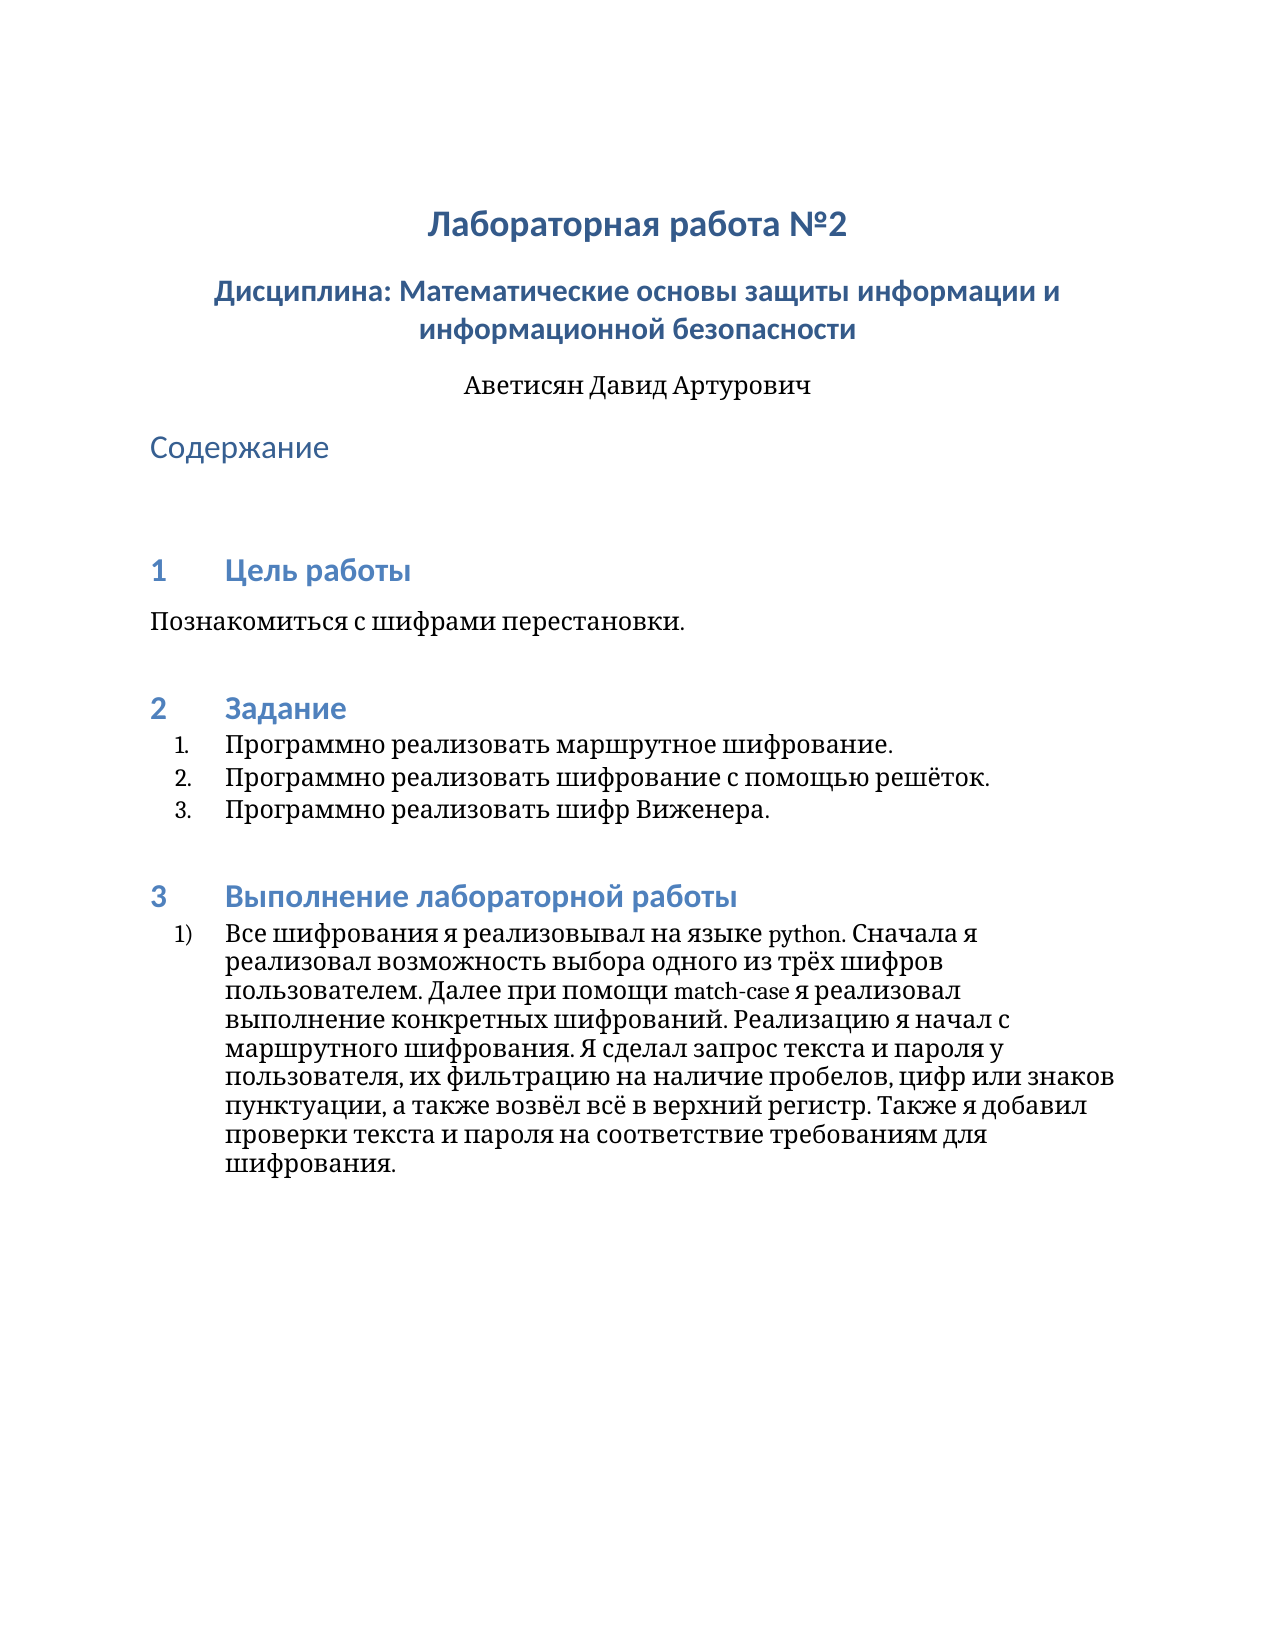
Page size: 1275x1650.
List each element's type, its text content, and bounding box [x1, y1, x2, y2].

list Программно реализовать шифрование с помощью решёток. [175, 764, 1125, 792]
subtitle Дисциплина: Математические основы защиты информации и информационной безопасности [150, 271, 1125, 347]
list Все шифрования я реализовывал на языке python. Сначала я реализовал возможность выбора одного из трёх шифров пользователем. Далее при помощи match-case я реализовал выполнение конкретных шифрований. Реализацию я начал с маршрутного шифрования. Я сделал запрос текста и пароля у пользователя, их фильтрацию на наличие пробелов, цифр или знаков пунктуации, а также возвёл всё в верхний регистр. Также я добавил проверки текста и пароля на соответствие требованиям для шифрования. [175, 919, 1125, 1178]
subtitle 2 Задание [150, 687, 1125, 727]
text Аветисян Давид Артурович [150, 372, 1125, 401]
subtitle 3 Выполнение лабораторной работы [150, 875, 1125, 916]
title Лабораторная работа №2 [150, 200, 1125, 246]
text Познакомиться с шифрами перестановки. [150, 608, 1125, 637]
list Программно реализовать маршрутное шифрование. [175, 731, 1125, 760]
subtitle 1 Цель работы [150, 548, 1125, 589]
list Программно реализовать шифр Виженера. [175, 796, 1125, 825]
